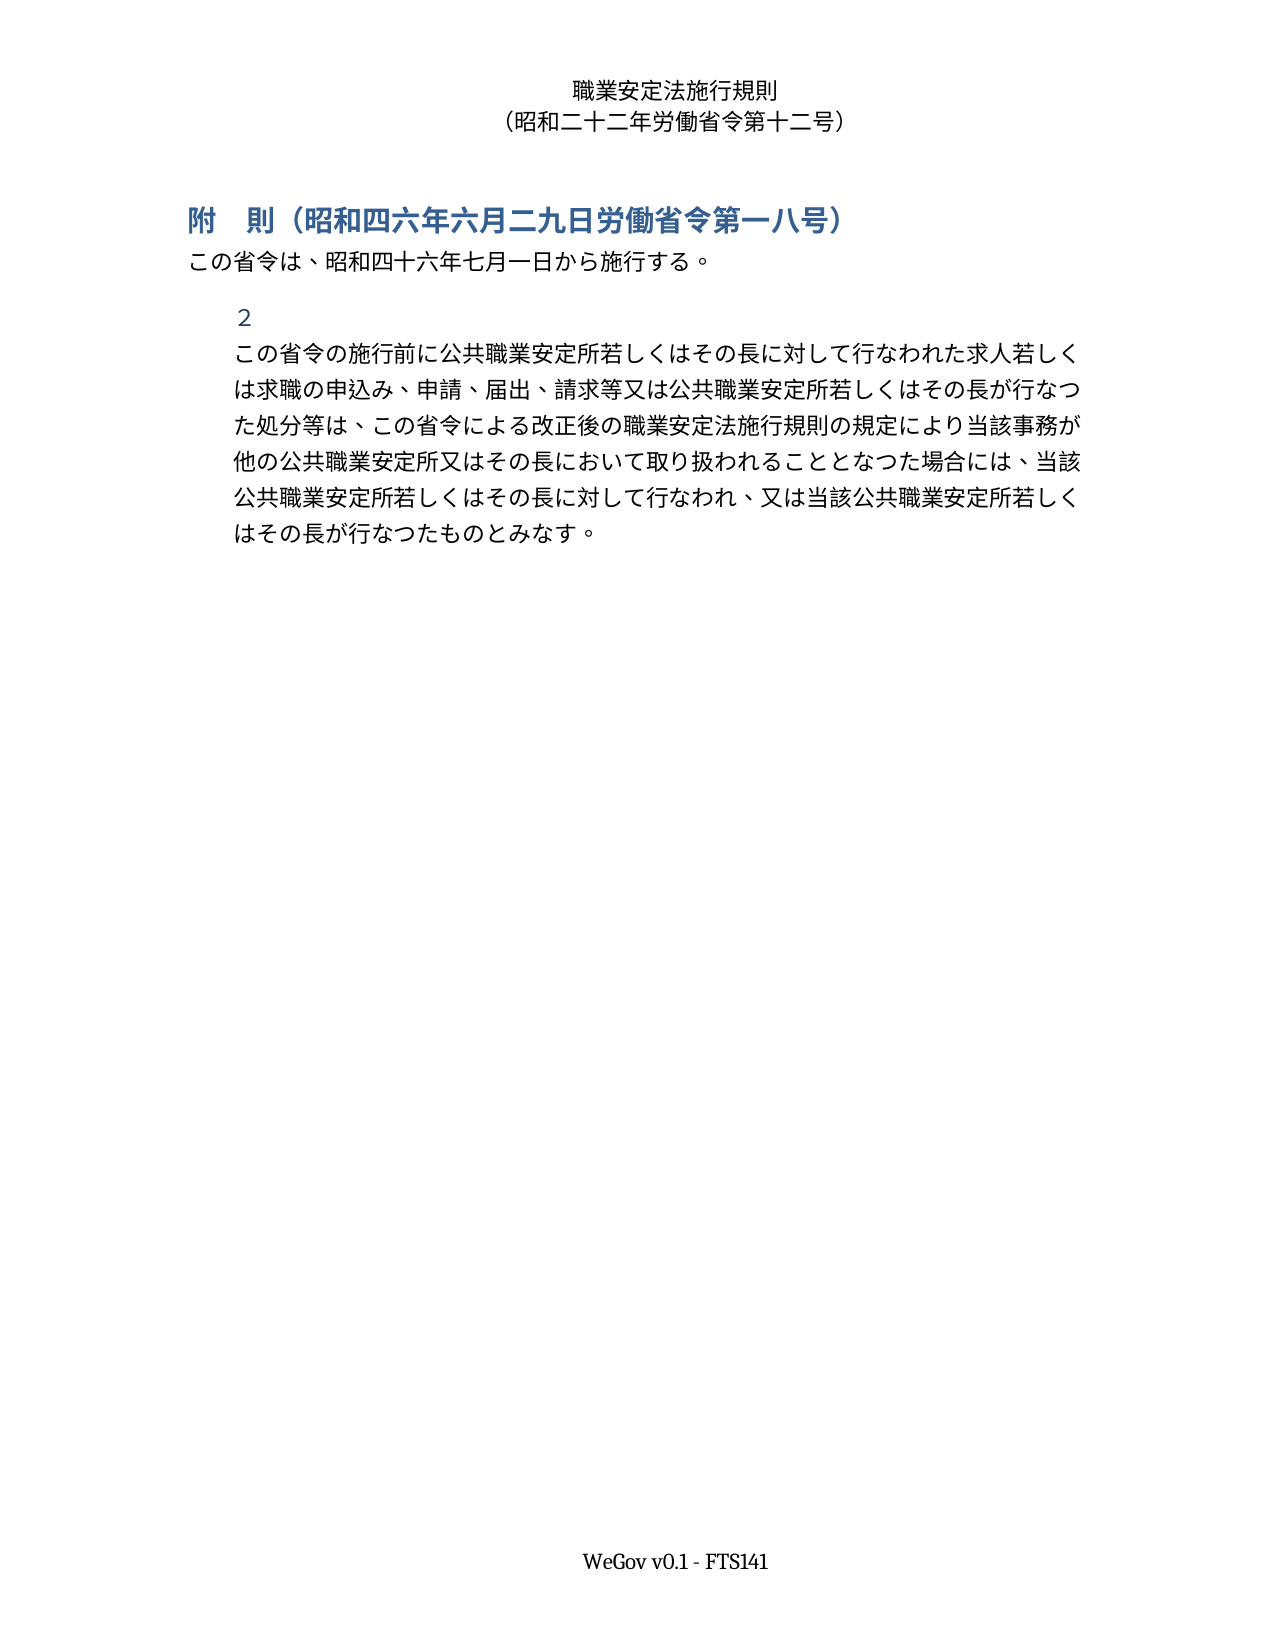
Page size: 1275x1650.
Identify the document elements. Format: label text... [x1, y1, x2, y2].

text この省令の施行前に公共職業安定所若しくはその長に対して行なわれた求人若しくは求職の申込み、申請、届出、請求等又は公共職業安定所若しくはその長が行なつた処分等は、この省令による改正後の職業安定法施行規則の規定により当該事務が他の公共職業安定所又はその長において取り扱われることとなつた場合には、当該公共職業安定所若しくはその長に対して行なわれ、又は当該公共職業安定所若しくはその長が行なつたものとみなす。 [233, 338, 1087, 549]
subtitle 附 則（昭和四六年六月二九日労働省令第一八号） [187, 200, 1087, 240]
text この省令は、昭和四十六年七月一日から施行する。 [187, 246, 1087, 277]
subtitle ２ [233, 302, 1087, 334]
